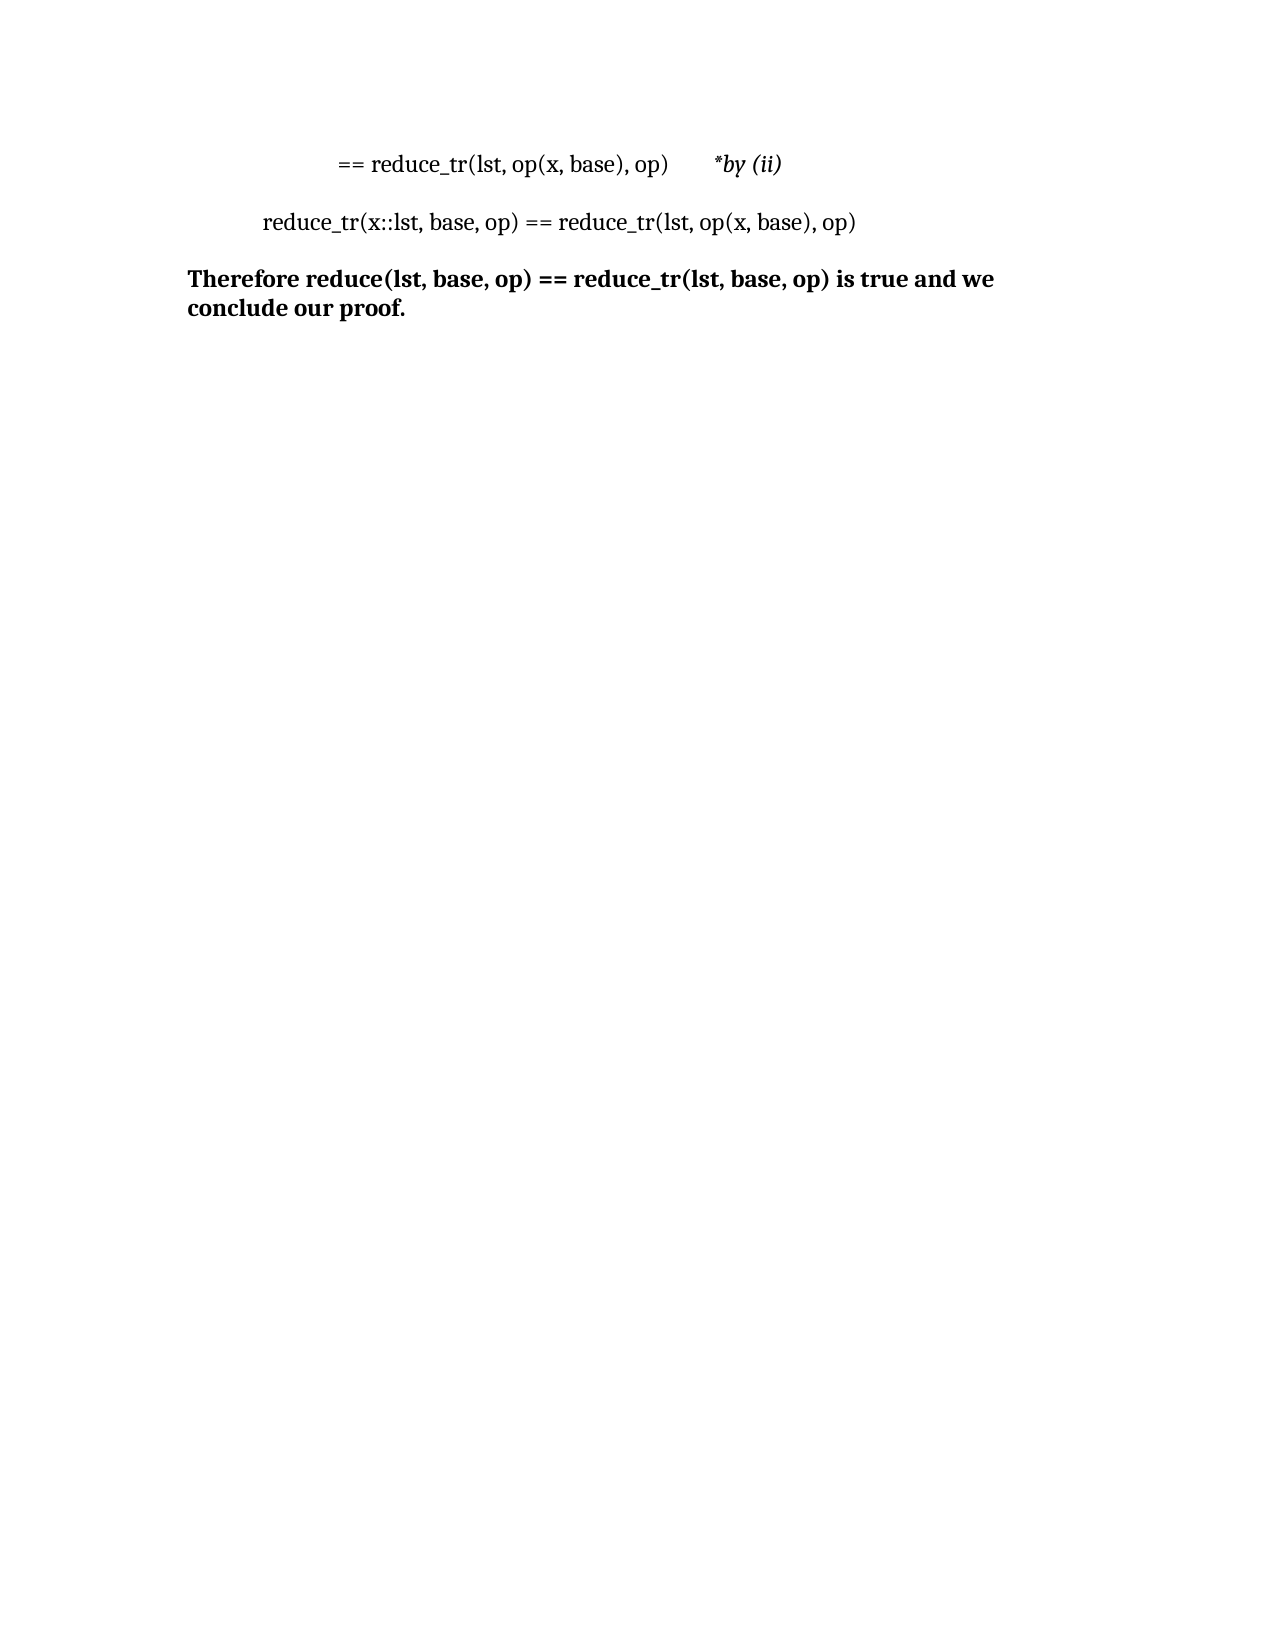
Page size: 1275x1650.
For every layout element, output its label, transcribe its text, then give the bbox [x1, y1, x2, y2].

text Therefore reduce(lst, base, op) == reduce_tr(lst, base, op) is true and we conclude our proof. [187, 265, 1087, 322]
text reduce_tr(x::lst, base, op) == reduce_tr(lst, op(x, base), op) [187, 207, 1087, 236]
text == reduce_tr(lst, op(x, base), op) *by (ii) [187, 150, 1087, 179]
